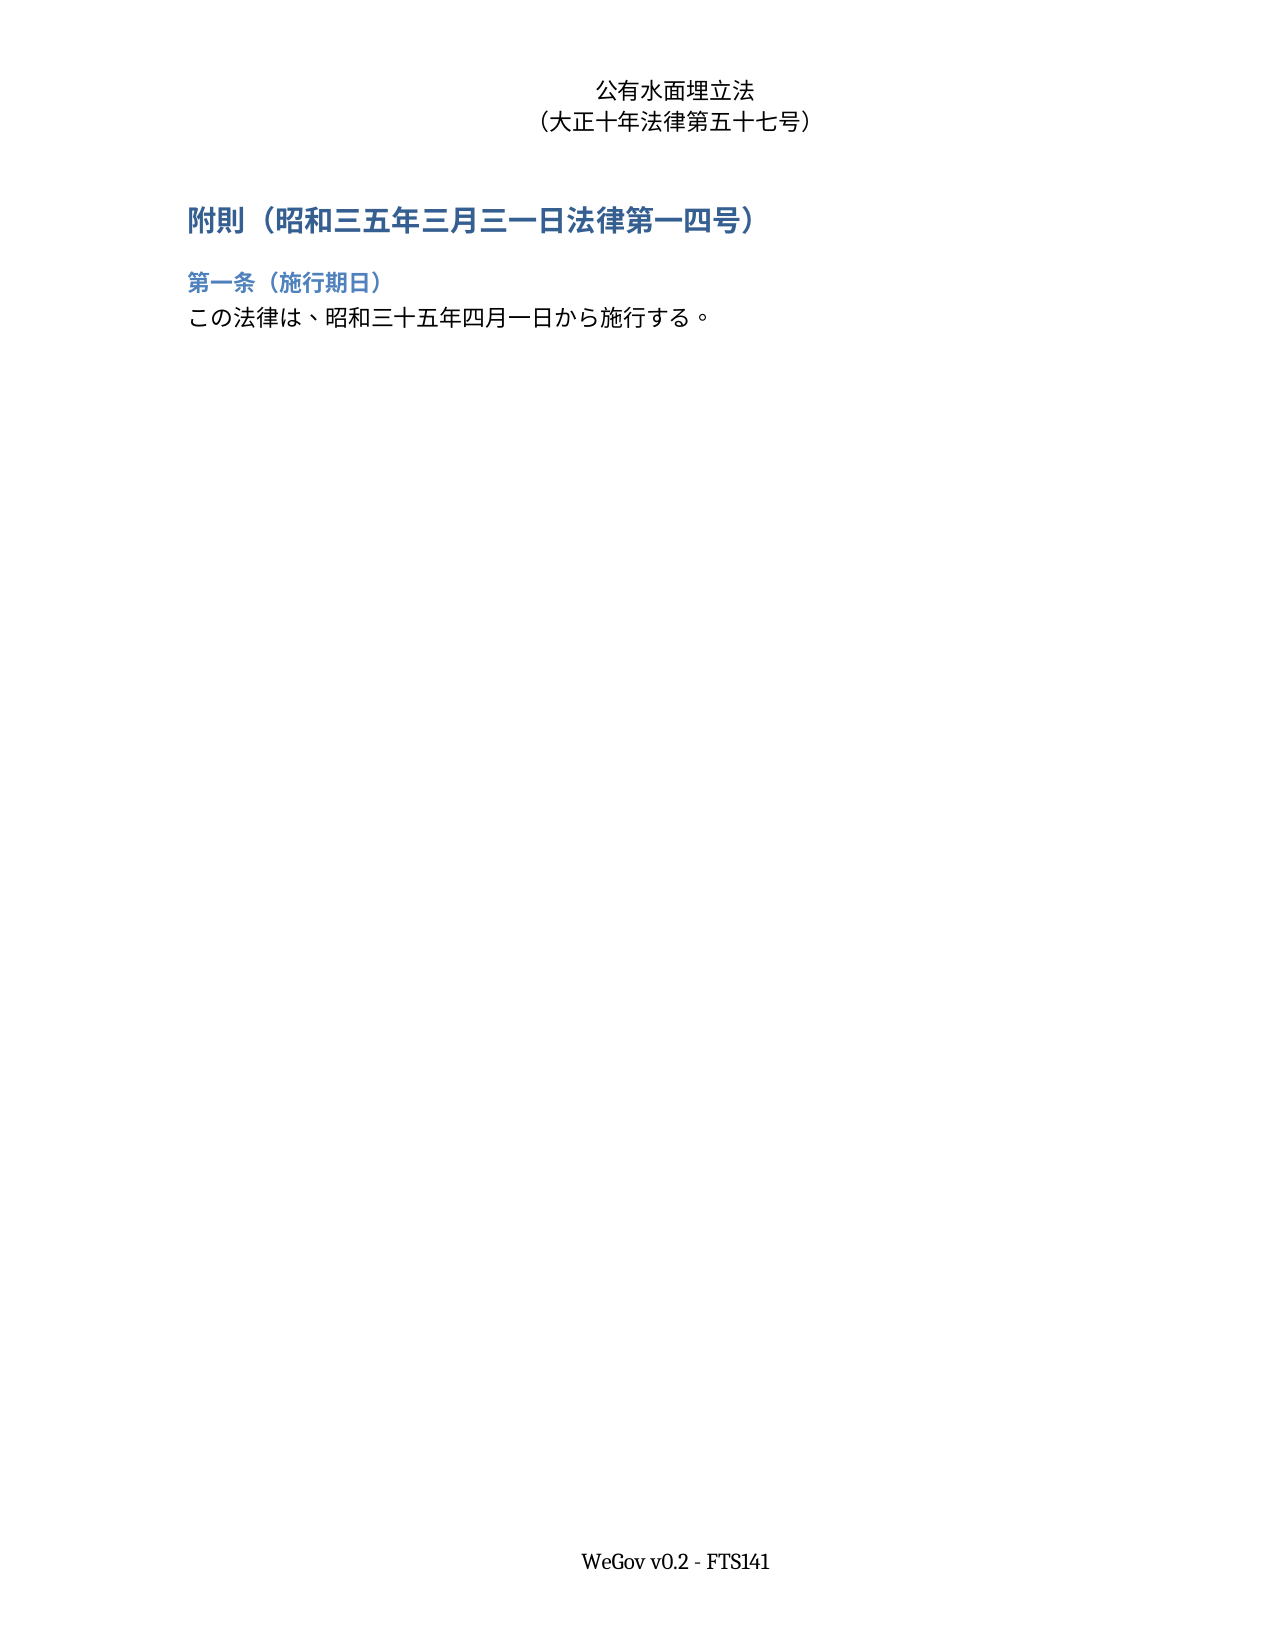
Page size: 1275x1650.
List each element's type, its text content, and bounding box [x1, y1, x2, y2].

subtitle 附則（昭和三五年三月三一日法律第一四号） [187, 200, 1087, 240]
subtitle 第一条（施行期日） [187, 266, 1087, 298]
text この法律は、昭和三十五年四月一日から施行する。 [187, 302, 1087, 334]
